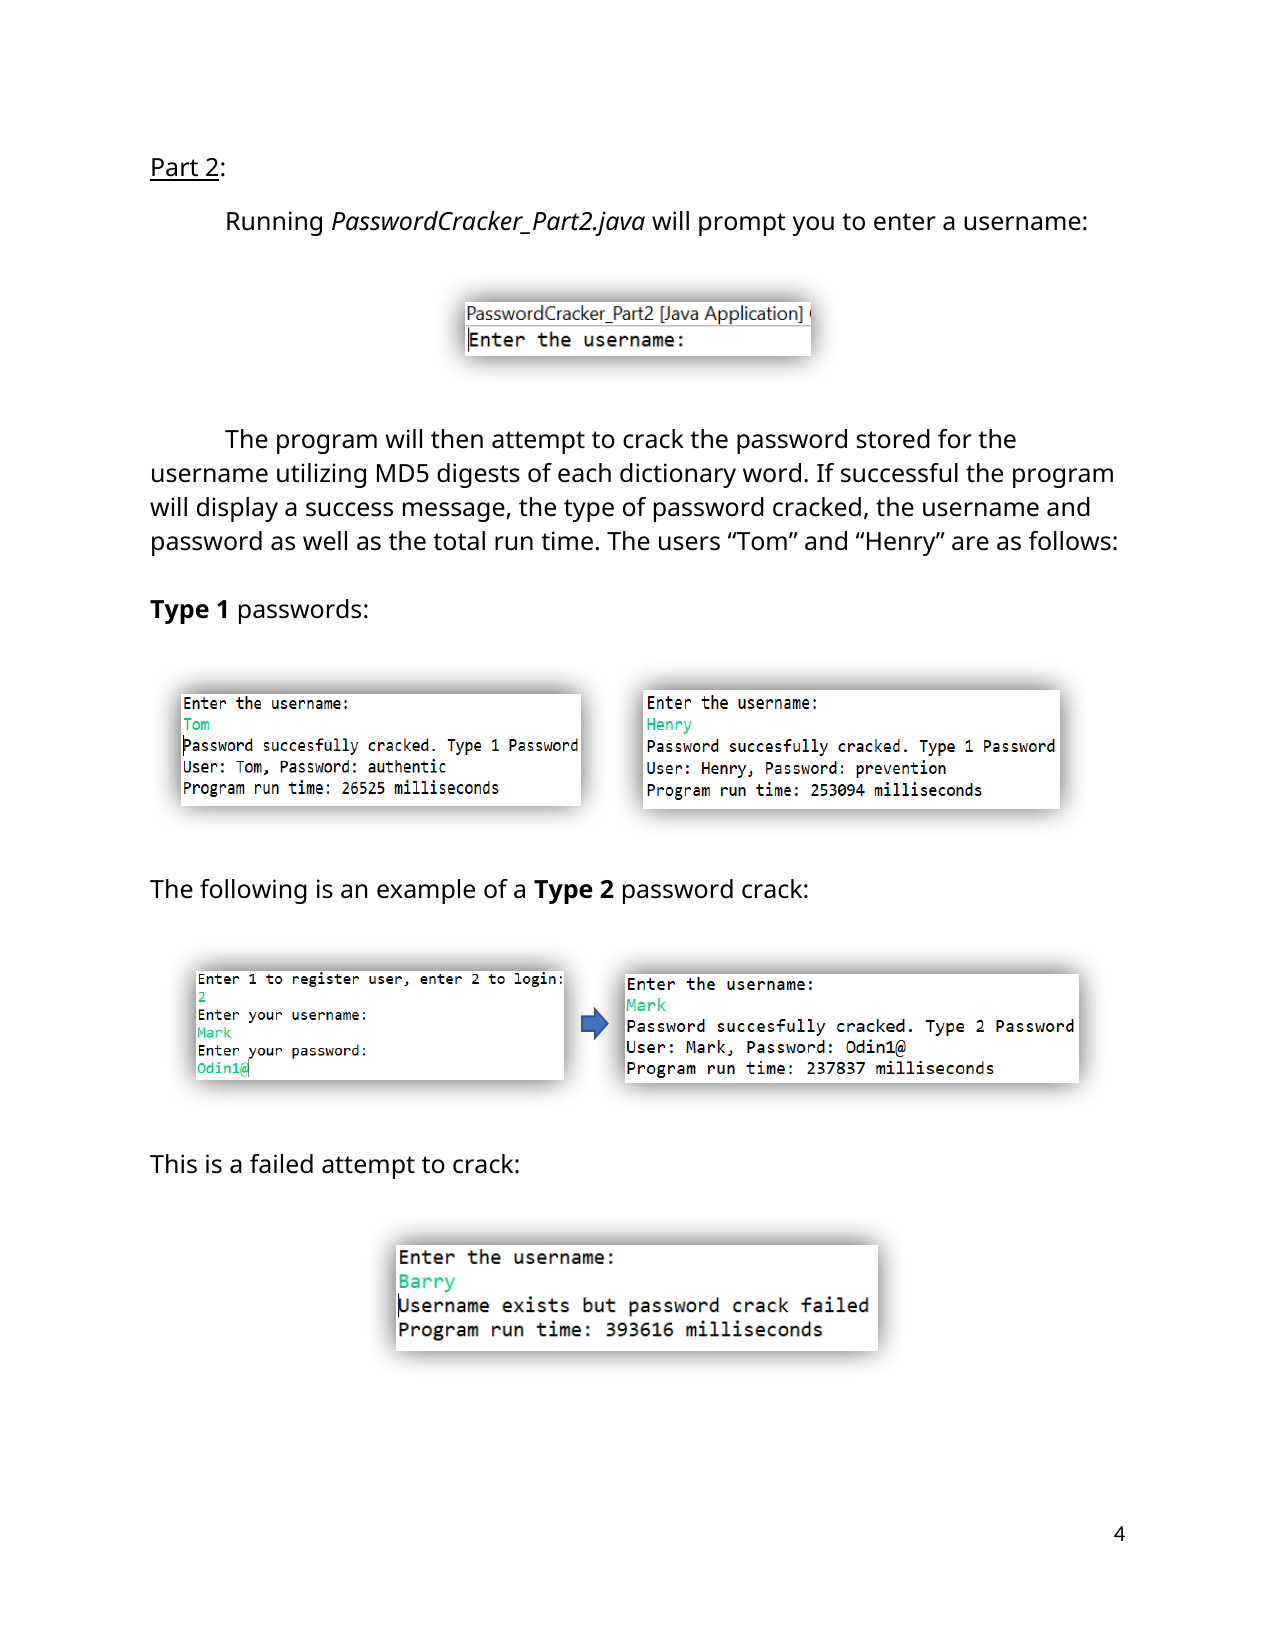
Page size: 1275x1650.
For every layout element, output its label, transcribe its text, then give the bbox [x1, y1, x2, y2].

picture [625, 974, 1079, 1083]
text Part 2: [150, 150, 1125, 184]
text The following is an example of a Type 2 password crack: [150, 872, 1125, 906]
picture [465, 302, 811, 356]
picture [643, 690, 1060, 809]
text Running PasswordCracker_Part2.java will prompt you to enter a username: [150, 203, 1125, 237]
text Type 1 passwords: [150, 592, 1125, 626]
picture [396, 1245, 878, 1351]
text The program will then attempt to crack the password stored for the username utilizing MD5 digests of each dictionary word. If successful the program will display a success message, the type of password cracked, the username and password as well as the total run time. The users “Tom” and “Henry” are as follows: [150, 421, 1125, 558]
picture [196, 971, 564, 1080]
text This is a failed attempt to crack: [150, 1146, 1125, 1181]
picture [181, 694, 581, 806]
